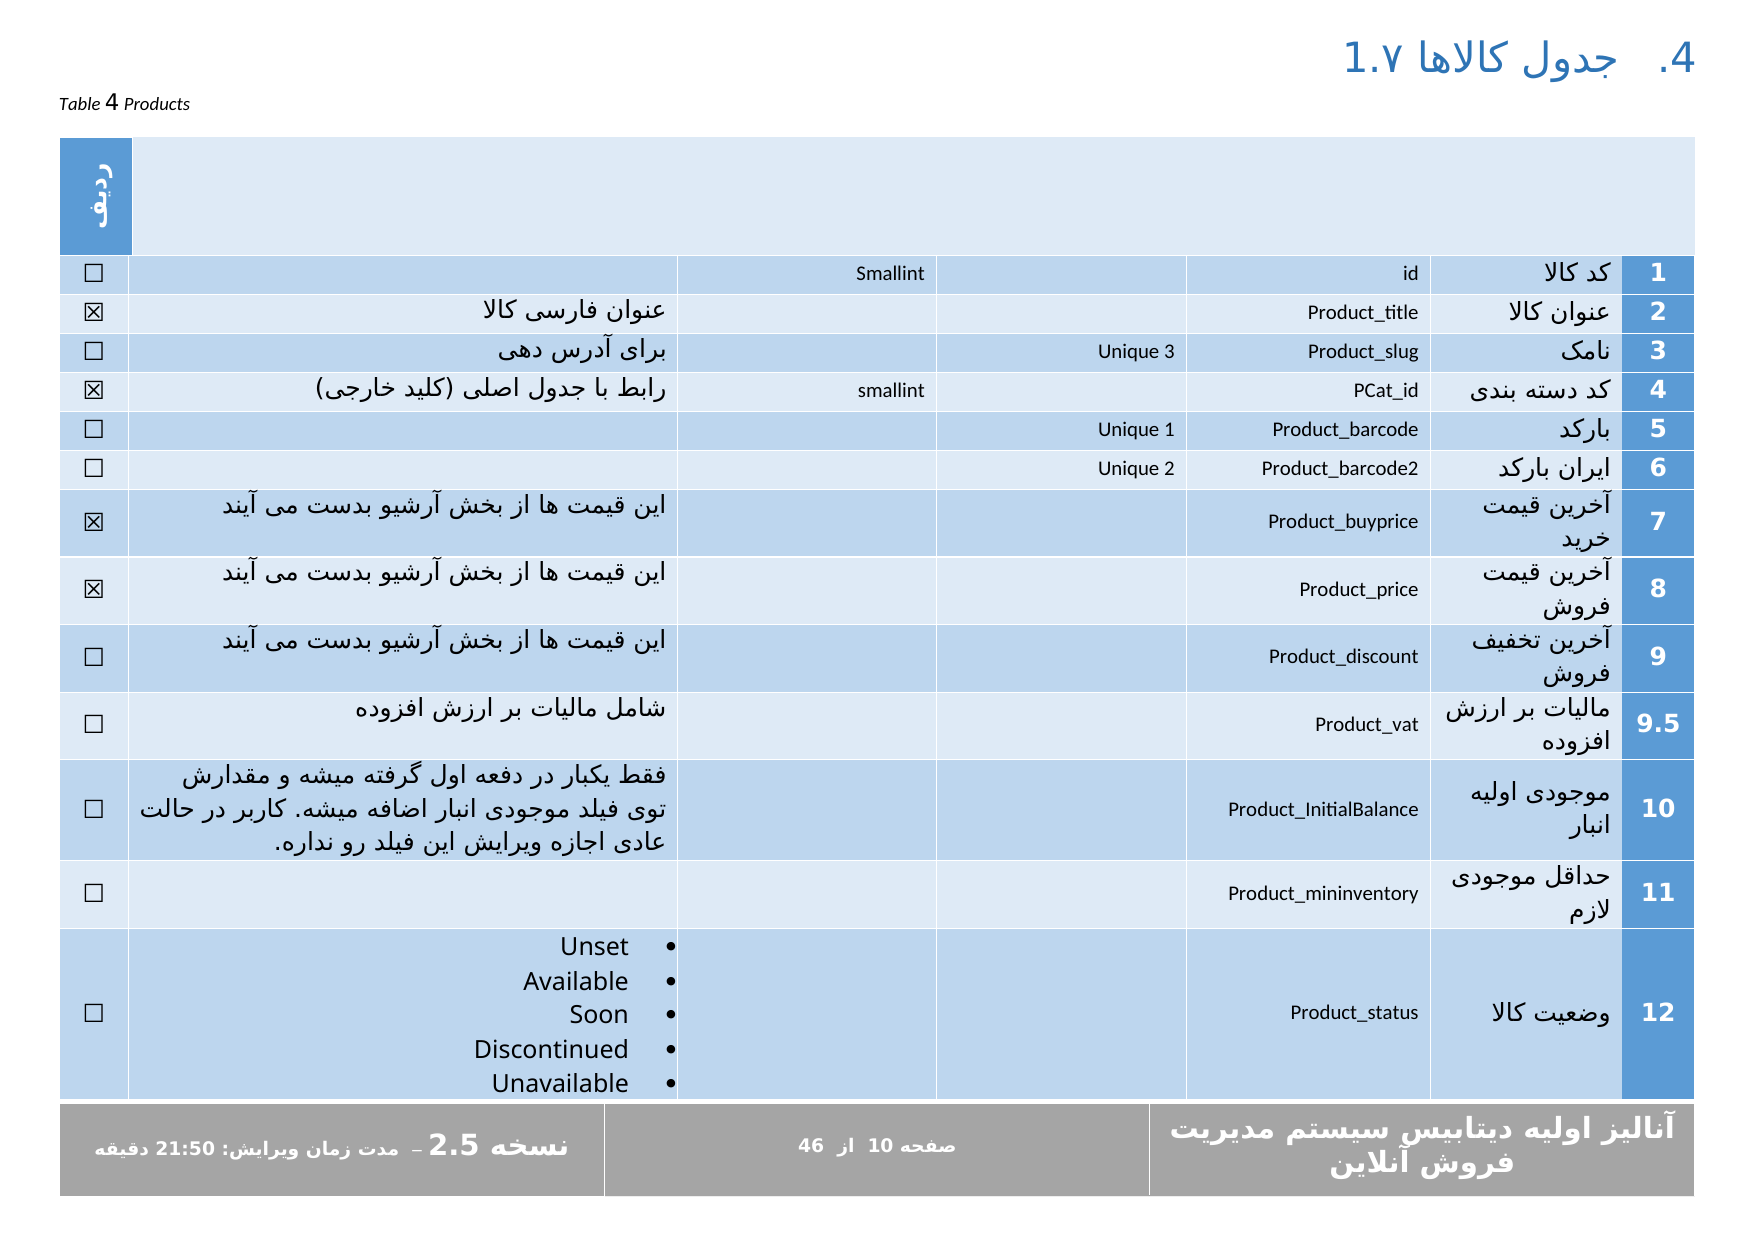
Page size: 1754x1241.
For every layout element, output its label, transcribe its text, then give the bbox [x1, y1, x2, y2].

table_cell Product_vat [1187, 693, 1430, 759]
table_cell مالیات بر ارزش افزوده [1431, 693, 1622, 759]
table_cell 5 [1622, 412, 1694, 450]
table_cell حداقل موجودی لازم [1431, 861, 1622, 928]
table_cell 4 [1622, 373, 1694, 411]
table_cell بارکد [1431, 412, 1622, 450]
table_cell 9 [1622, 625, 1694, 692]
table_cell کد کالا [1431, 256, 1622, 294]
table_cell [678, 295, 936, 333]
table_cell Unique 2 [937, 451, 1186, 489]
table_cell Product_slug [1187, 334, 1430, 372]
table_cell [678, 334, 936, 372]
table_cell Product_barcode2 [1187, 451, 1430, 489]
table_cell نامک [1431, 334, 1622, 372]
table_cell این قیمت ها از بخش آرشیو بدست می آیند [129, 490, 677, 556]
table_cell [678, 760, 936, 860]
table_cell آخرین قیمت خرید [1431, 490, 1622, 556]
table_cell Product_barcode [1187, 412, 1430, 450]
table_cell آخرین قیمت فروش [1431, 558, 1622, 624]
table_cell Product_price [1187, 558, 1430, 624]
text Table 4Products [59, 89, 1695, 116]
table_cell [937, 558, 1186, 624]
table_cell عنوان کالا [1431, 295, 1622, 333]
table_cell [678, 861, 936, 928]
table_cell برای آدرس دهی [129, 334, 677, 372]
table_cell 6 [1622, 451, 1694, 489]
table_header ردیف [60, 138, 132, 255]
table_cell [937, 861, 1186, 928]
table_cell [129, 412, 677, 450]
table_cell [678, 451, 936, 489]
table_cell آخرین تخفیف فروش [1431, 625, 1622, 692]
table_cell 11 [1622, 861, 1694, 928]
table_cell Unset Available Soon Discontinued Unavailable [129, 929, 677, 1099]
table_cell [937, 693, 1186, 759]
table_cell [678, 412, 936, 450]
table_cell این قیمت ها از بخش آرشیو بدست می آیند [129, 625, 677, 692]
table_cell ایران بارکد [1431, 451, 1622, 489]
table_cell Product_status [1187, 929, 1430, 1099]
table_cell [129, 256, 677, 294]
table_cell 1 [1622, 256, 1694, 294]
table_cell [129, 861, 677, 928]
table_cell [129, 451, 677, 489]
table_cell وضعیت کالا [1431, 929, 1622, 1099]
table_cell [678, 693, 936, 759]
table_cell 2 [1622, 295, 1694, 333]
table_cell [937, 373, 1186, 411]
table_cell [678, 625, 936, 692]
table_cell 9.5 [1622, 693, 1694, 759]
table_cell Product_InitialBalance [1187, 760, 1430, 860]
table_cell 10 [1622, 760, 1694, 860]
table_cell شامل مالیات بر ارزش افزوده [129, 693, 677, 759]
table_cell 8 [1622, 558, 1694, 624]
table_cell کد دسته بندی [1431, 373, 1622, 411]
table_cell [678, 929, 936, 1099]
table_cell [678, 490, 936, 556]
table_cell [937, 625, 1186, 692]
table_cell موجودی اولیه انبار [1431, 760, 1622, 860]
table_cell این قیمت ها از بخش آرشیو بدست می آیند [129, 558, 677, 624]
table_cell Product_title [1187, 295, 1430, 333]
table_cell Product_buyprice [1187, 490, 1430, 556]
table_cell [937, 295, 1186, 333]
table_cell Smallint [678, 256, 936, 294]
subtitle جدول کالاها 1.۷ [59, 34, 1657, 82]
table_cell [678, 558, 936, 624]
table_cell [937, 490, 1186, 556]
table_cell Unique 1 [937, 412, 1186, 450]
table_cell فقط یکبار در دفعه اول گرفته میشه و مقدارش توی فیلد موجودی انبار اضافه میشه. کاربر در حالت عادی اجازه ویرایش این فیلد رو نداره. [129, 760, 677, 860]
table_cell 3 [1622, 334, 1694, 372]
table_cell Unique 3 [937, 334, 1186, 372]
table_cell smallint [678, 373, 936, 411]
table_cell [937, 929, 1186, 1099]
table_cell PCat_id [1187, 373, 1430, 411]
table_cell عنوان فارسی کالا [129, 295, 677, 333]
table_cell [937, 760, 1186, 860]
table_cell [937, 256, 1186, 294]
table_cell 12 [1622, 929, 1694, 1099]
table_cell 7 [1622, 490, 1694, 556]
table_cell Product_mininventory [1187, 861, 1430, 928]
table_cell رابط با جدول اصلی (کلید خارجی) [129, 373, 677, 411]
table_cell Product_discount [1187, 625, 1430, 692]
table_cell id [1187, 256, 1430, 294]
